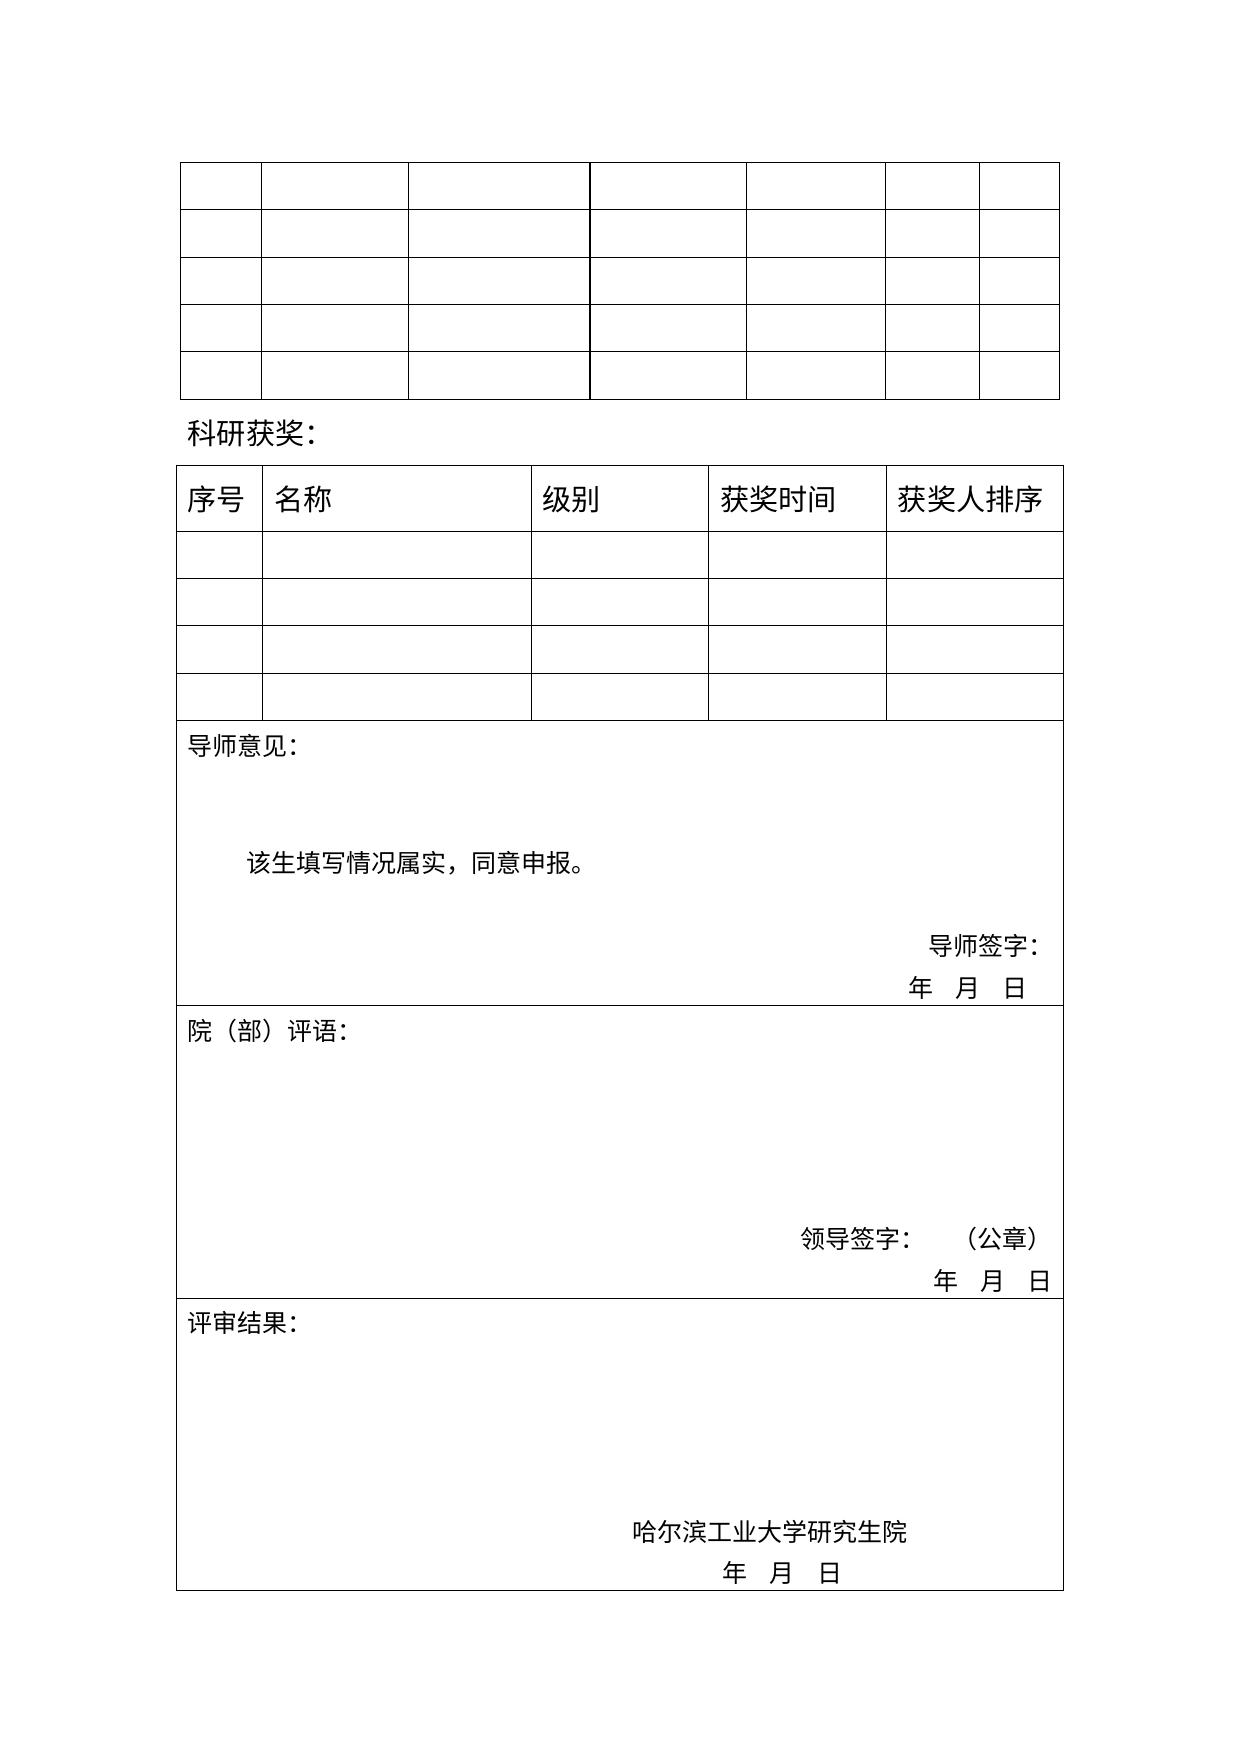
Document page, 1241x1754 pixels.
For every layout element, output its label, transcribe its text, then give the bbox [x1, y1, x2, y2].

table_cell [262, 210, 408, 257]
table_cell [709, 532, 886, 578]
table_header 获奖人排序 [887, 466, 1063, 531]
table_cell 院（部）评语： 领导签字： （公章） 年 月 日 [177, 1006, 1063, 1297]
table_cell [887, 579, 1063, 625]
table_cell [181, 210, 261, 257]
table_cell [747, 210, 885, 257]
table_cell [263, 579, 531, 625]
table_cell [591, 210, 746, 257]
table_cell [980, 352, 1059, 398]
table_cell [591, 163, 746, 209]
table_cell [886, 163, 979, 209]
table_cell 导师意见： 该生填写情况属实，同意申报。 导师签字： 年 月 日 [177, 721, 1063, 1005]
table_cell [887, 532, 1063, 578]
table_cell [409, 352, 589, 398]
table_cell [709, 626, 886, 672]
table_cell [747, 305, 885, 351]
table_cell [177, 579, 262, 625]
table_cell [181, 352, 261, 398]
table_cell [177, 532, 262, 578]
text 科研获奖： [187, 400, 1053, 464]
table_cell [181, 258, 261, 304]
table_cell [177, 626, 262, 672]
table_cell [591, 305, 746, 351]
table_cell [177, 674, 262, 720]
table_cell [886, 352, 979, 398]
table_cell [980, 210, 1059, 257]
table_cell [532, 674, 708, 720]
table_cell [262, 258, 408, 304]
table_cell [263, 626, 531, 672]
table_cell [263, 532, 531, 578]
table_cell [409, 163, 589, 209]
table_cell [709, 674, 886, 720]
table_cell [532, 579, 708, 625]
table_cell [262, 163, 408, 209]
table_cell [887, 626, 1063, 672]
table_cell [886, 305, 979, 351]
table_cell [747, 258, 885, 304]
table_cell [886, 210, 979, 257]
table_header 名称 [263, 466, 531, 531]
table_cell [181, 163, 261, 209]
table_cell [591, 258, 746, 304]
table_cell [263, 674, 531, 720]
table_cell [409, 305, 589, 351]
table_cell [409, 210, 589, 257]
table_cell 评审结果： 哈尔滨工业大学研究生院 年 月 日 [177, 1299, 1063, 1590]
table_cell [591, 352, 746, 398]
table_cell [886, 258, 979, 304]
table_cell [887, 674, 1063, 720]
table_cell [262, 305, 408, 351]
table_header 获奖时间 [709, 466, 886, 531]
table_cell [980, 305, 1059, 351]
table_cell [980, 258, 1059, 304]
table_cell [181, 305, 261, 351]
table_cell [709, 579, 886, 625]
table_cell [747, 352, 885, 398]
table_cell [409, 258, 589, 304]
table_cell [747, 163, 885, 209]
table_cell [980, 163, 1059, 209]
table_header 级别 [532, 466, 708, 531]
table_cell [262, 352, 408, 398]
table_cell [532, 532, 708, 578]
table_header 序号 [177, 466, 262, 531]
table_cell [532, 626, 708, 672]
